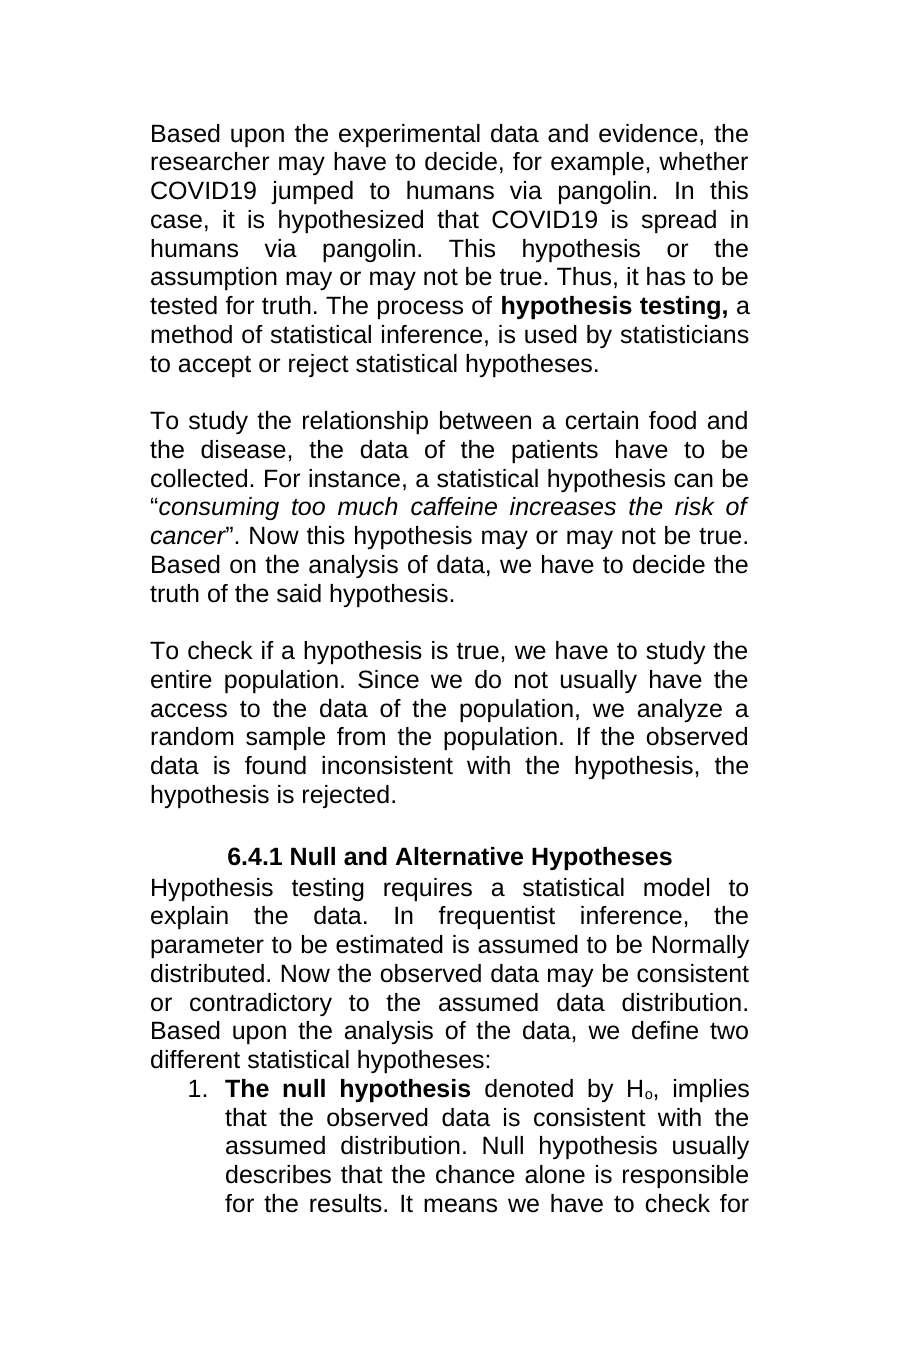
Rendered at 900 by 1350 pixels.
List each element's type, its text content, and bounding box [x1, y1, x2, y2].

subtitle 6.4.1 Null and Alternative Hypotheses [150, 841, 750, 870]
text To check if a hypothesis is true, we have to study the entire population. Since we do not usually have the access to the data of the population, we analyze a random sample from the population. If the observed data is found inconsistent with the hypothesis, the hypothesis is rejected. [150, 636, 750, 808]
text To study the relationship between a certain food and the disease, the data of the patients have to be collected. For instance, a statistical hypothesis can be “consuming too much caffeine increases the risk of cancer”. Now this hypothesis may or may not be true. Based on the analysis of data, we have to decide the truth of the said hypothesis. [150, 406, 750, 607]
text Based upon the experimental data and evidence, the researcher may have to decide, for example, whether COVID19 jumped to humans via pangolin. In this case, it is hypothesized that COVID19 is spread in humans via pangolin. This hypothesis or the assumption may or may not be true. Thus, it has to be tested for truth. The process of hypothesis testing, a method of statistical inference, is used by statisticians to accept or reject statistical hypotheses. [150, 118, 750, 377]
text Hypothesis testing requires a statistical model to explain the data. In frequentist inference, the parameter to be estimated is assumed to be Normally distributed. Now the observed data may be consistent or contradictory to the assumed data distribution. Based upon the analysis of the data, we define two different statistical hypotheses: [150, 872, 750, 1074]
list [187, 1074, 750, 1217]
